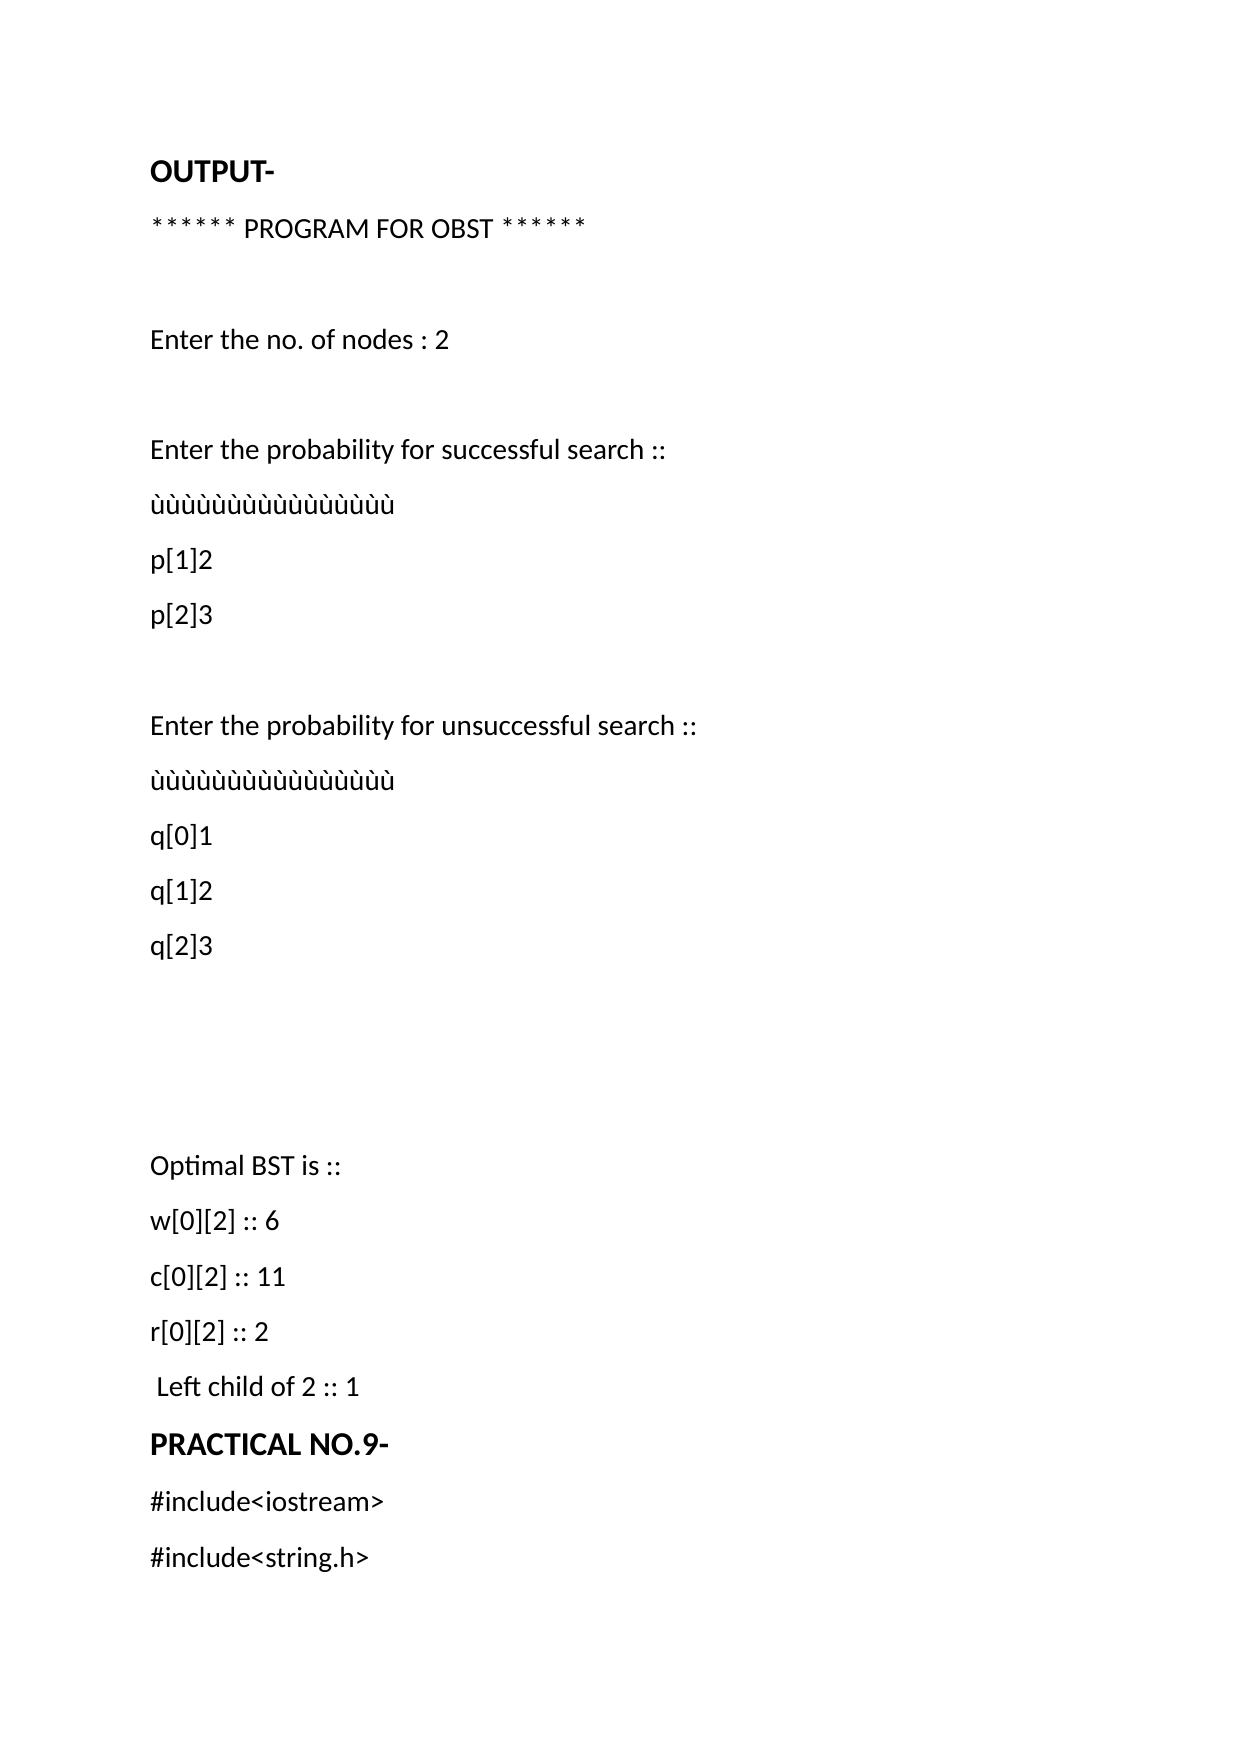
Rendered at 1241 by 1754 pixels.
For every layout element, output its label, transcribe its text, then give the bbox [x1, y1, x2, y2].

text #include<string.h> [150, 1539, 1090, 1574]
text OUTPUT- [150, 150, 1090, 191]
text Optimal BST is :: [150, 1147, 1090, 1183]
text Left child of 2 :: 1 [150, 1368, 1090, 1403]
text PRACTICAL NO.9- [150, 1423, 1090, 1464]
text c[0][2] :: 11 [150, 1258, 1090, 1293]
text ùùùùùùùùùùùùùùùù [150, 762, 1090, 797]
text q[0]1 [150, 817, 1090, 852]
text ****** PROGRAM FOR OBST ****** [150, 211, 1090, 246]
text #include<iostream> [150, 1483, 1090, 1519]
text Enter the no. of nodes : 2 [150, 321, 1090, 356]
text ùùùùùùùùùùùùùùùù [150, 486, 1090, 522]
text Enter the probability for unsuccessful search :: [150, 707, 1090, 742]
text p[2]3 [150, 596, 1090, 632]
text q[1]2 [150, 872, 1090, 907]
text Enter the probability for successful search :: [150, 431, 1090, 467]
text q[2]3 [150, 927, 1090, 963]
text w[0][2] :: 6 [150, 1202, 1090, 1238]
text p[1]2 [150, 541, 1090, 577]
text r[0][2] :: 2 [150, 1313, 1090, 1348]
